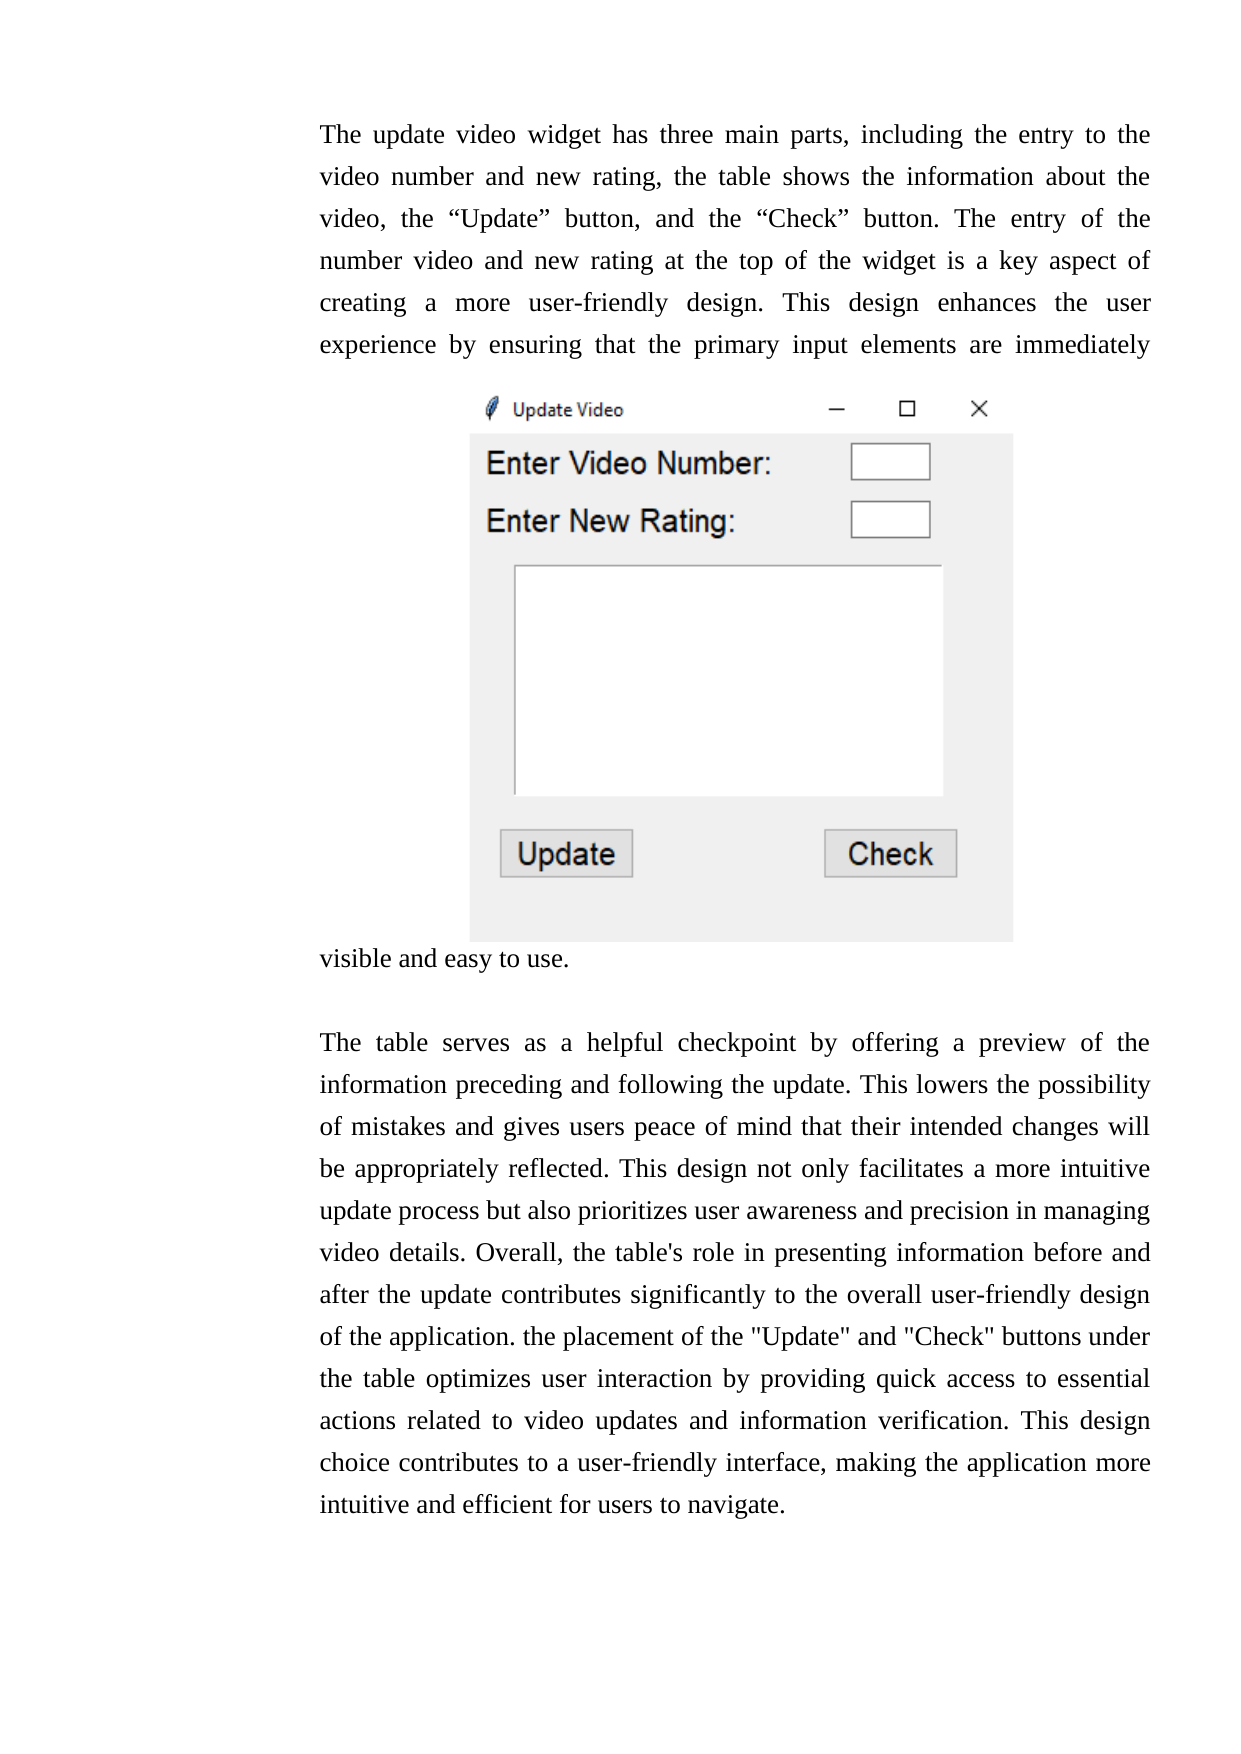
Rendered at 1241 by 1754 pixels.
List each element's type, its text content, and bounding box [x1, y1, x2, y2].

picture [469, 390, 1014, 942]
list The table serves as a helpful checkpoint by offering a preview of the information preceding and following the update. This lowers the possibility of mistakes and gives users peace of mind that their intended changes will be appropriately reflected. This design not only facilitates a more intuitive update process but also prioritizes user awareness and precision in managing video details. Overall, the table's role in presenting information before and after the update contributes significantly to the overall user-friendly design of the application. the placement of the "Update" and "Check" buttons under the table optimizes user interaction by providing quick access to essential actions related to video updates and information verification. This design choice contributes to a user-friendly interface, making the application more intuitive and efficient for users to navigate. [319, 1026, 1152, 1519]
